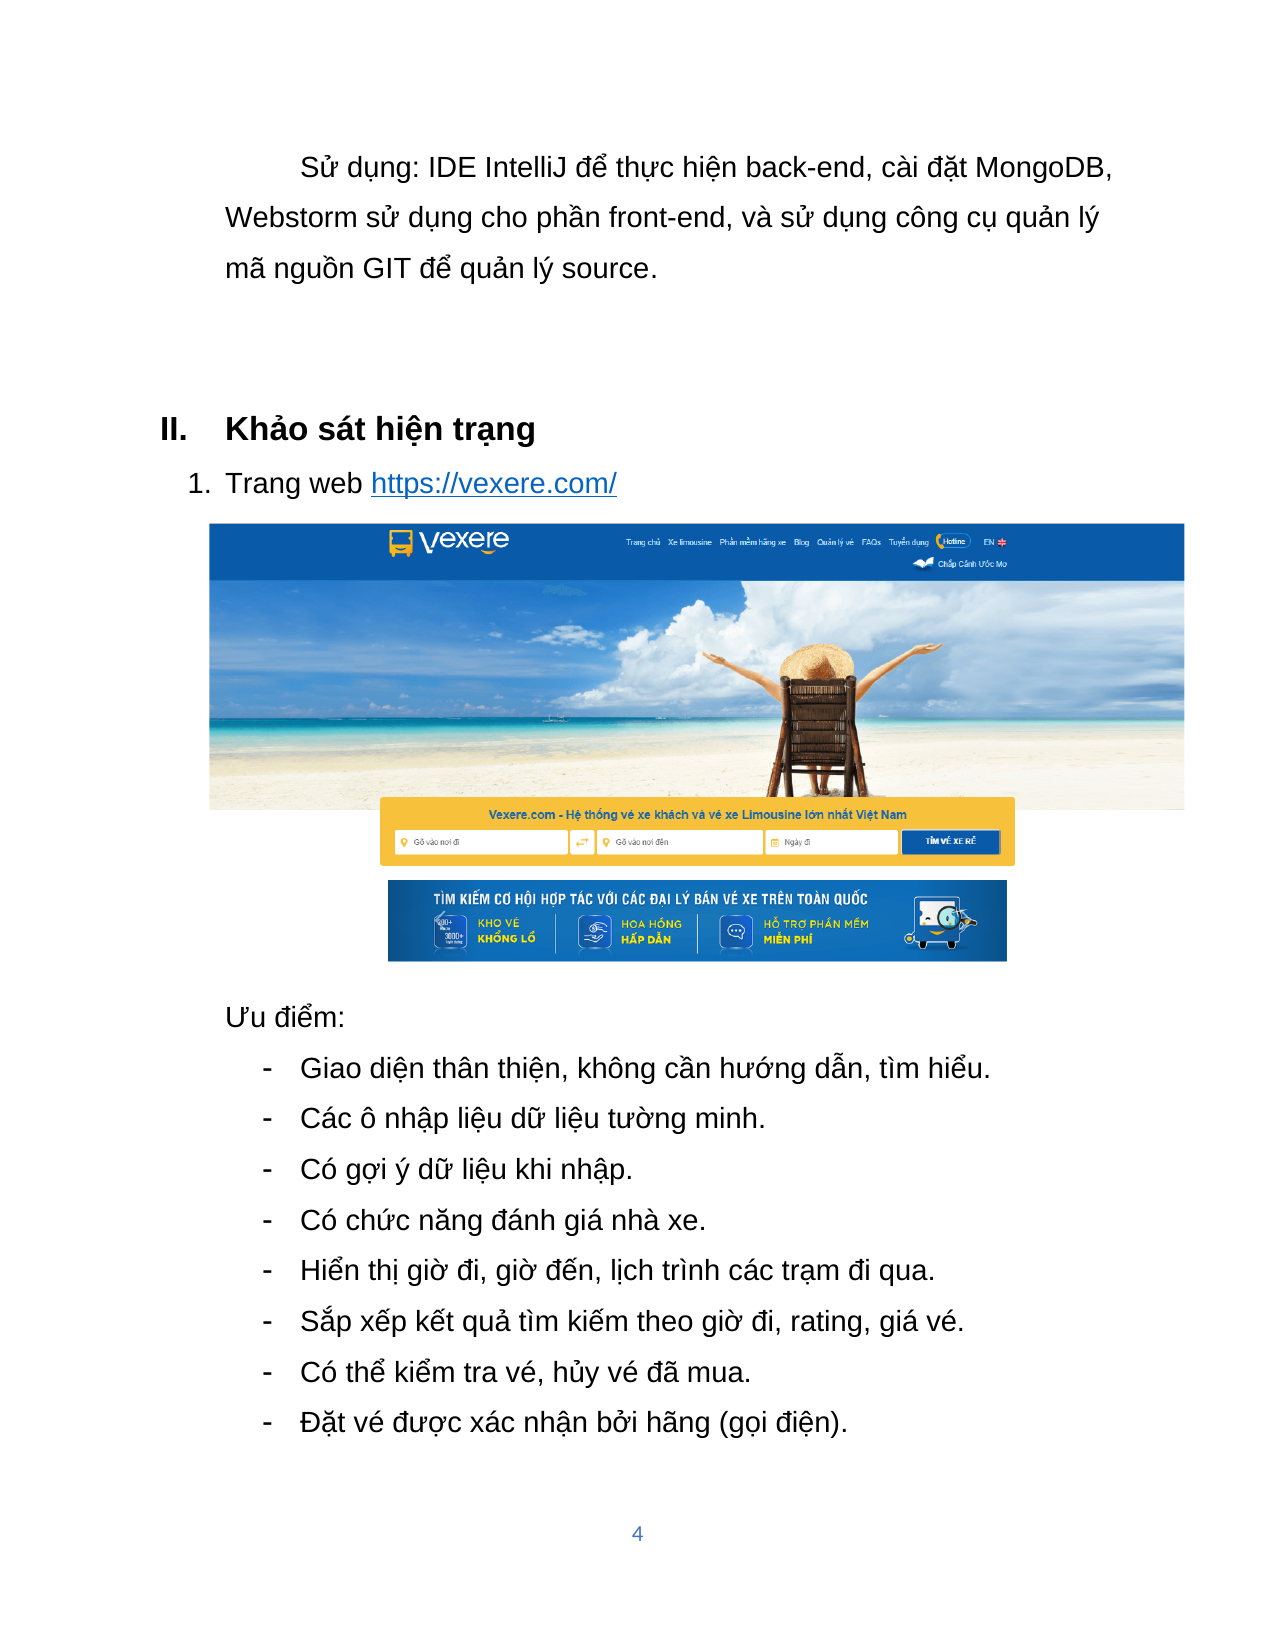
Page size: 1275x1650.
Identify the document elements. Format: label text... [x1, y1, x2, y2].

list Có thể kiểm tra vé, hủy vé đã mua. [262, 1354, 1125, 1388]
list Trang web https://vexere.com/ [187, 466, 1125, 500]
list Các ô nhập liệu dữ liệu tường minh. [262, 1101, 1125, 1135]
list Khảo sát hiện trạng [187, 409, 1125, 447]
list Hiển thị giờ đi, giờ đến, lịch trình các trạm đi qua. [262, 1253, 1125, 1287]
list Ưu điểm: [225, 967, 1125, 1034]
list Giao diện thân thiện, không cần hướng dẫn, tìm hiểu. [262, 1051, 1125, 1084]
list Sắp xếp kết quả tìm kiếm theo giờ đi, rating, giá vé. [262, 1304, 1125, 1338]
list Sử dụng: IDE IntelliJ để thực hiện back-end, cài đặt MongoDB, Webstorm sử dụng cho phần front-end, và sử dụng công cụ quản lý mã nguồn GIT để quản lý source. [225, 150, 1125, 284]
list Có gợi ý dữ liệu khi nhập. [262, 1152, 1125, 1186]
list Có chức năng đánh giá nhà xe. [262, 1203, 1125, 1236]
picture [209, 523, 1185, 967]
list Đặt vé được xác nhận bởi hãng (gọi điện). [262, 1405, 1125, 1439]
